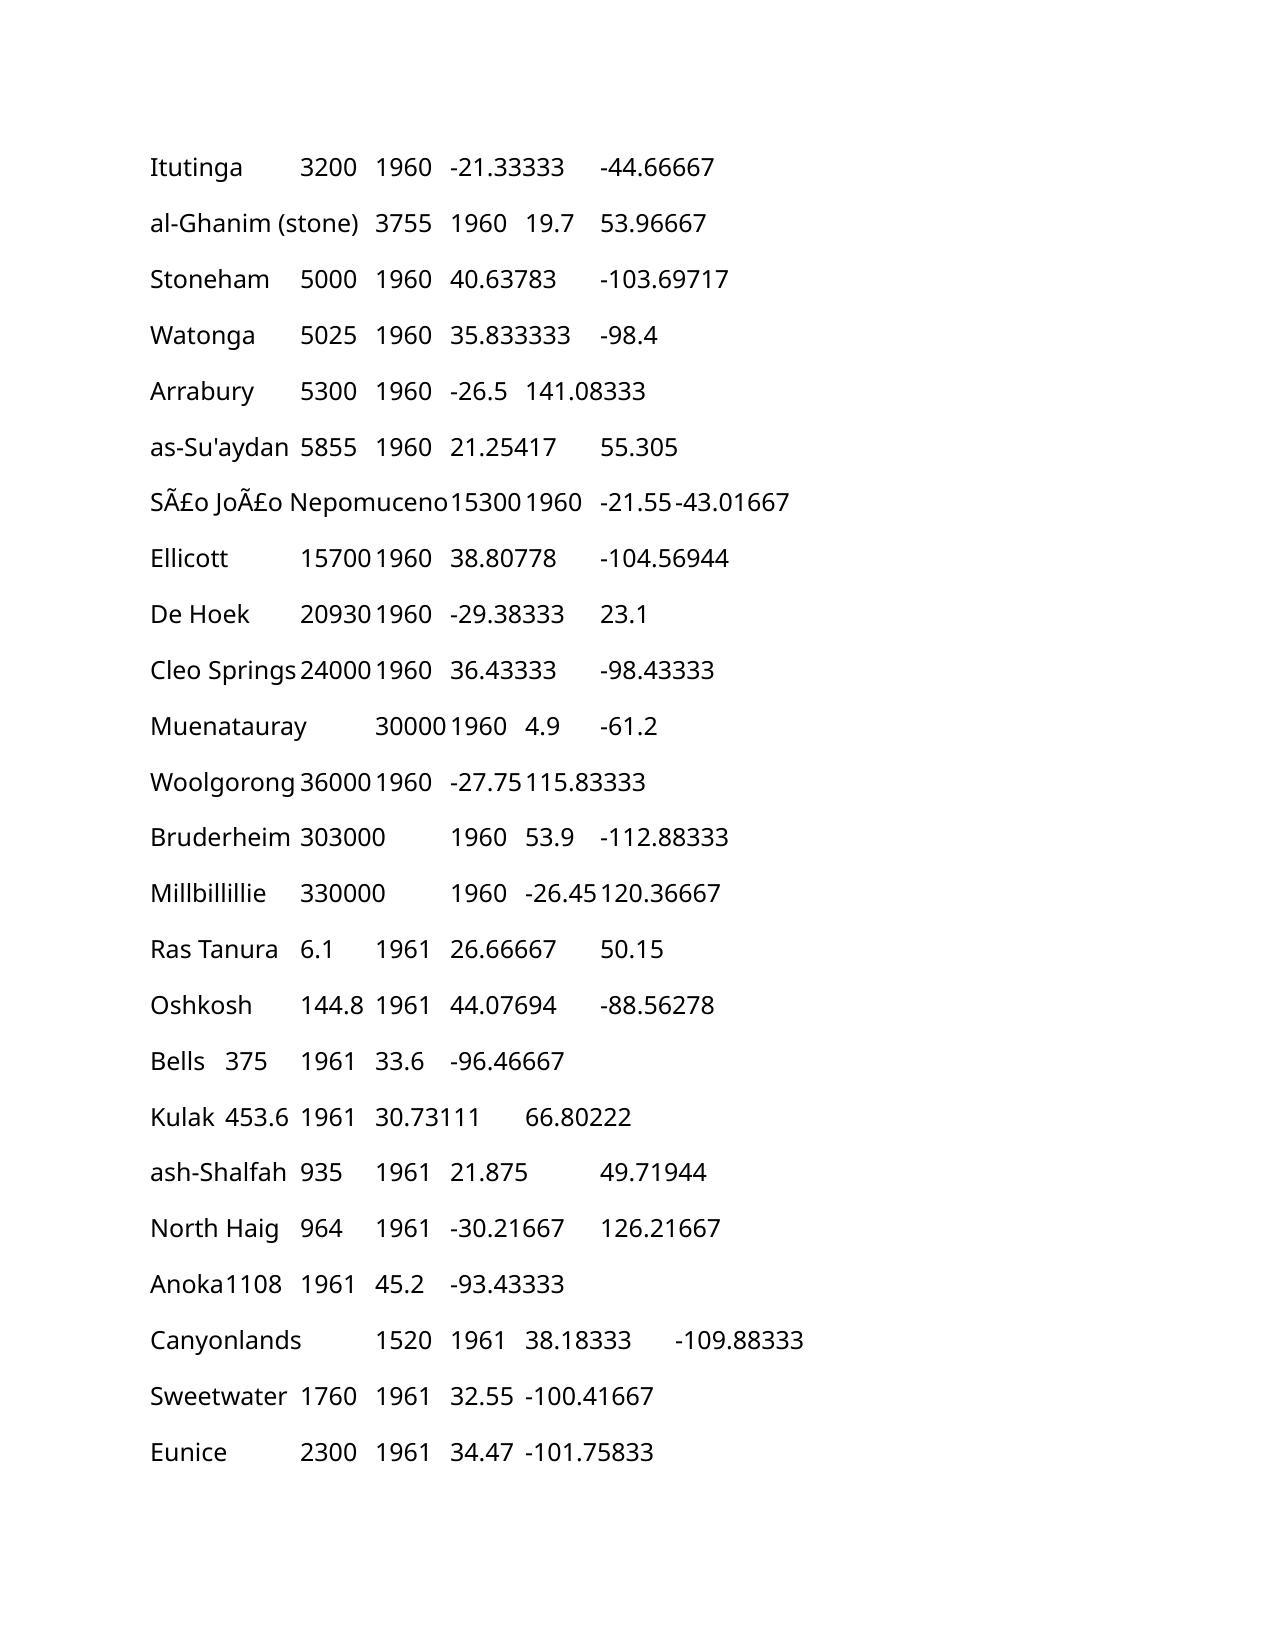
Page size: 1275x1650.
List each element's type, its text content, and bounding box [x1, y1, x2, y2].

text SÃ£o JoÃ£o Nepomuceno 15300 1960 -21.55 -43.01667 [150, 485, 1125, 519]
text as-Su'aydan 5855 1960 21.25417 55.305 [150, 429, 1125, 463]
text Millbillillie 330000 1960 -26.45 120.36667 [150, 876, 1125, 910]
text Itutinga 3200 1960 -21.33333 -44.66667 [150, 150, 1125, 184]
text Bruderheim 303000 1960 53.9 -112.88333 [150, 820, 1125, 854]
text Watonga 5025 1960 35.833333 -98.4 [150, 317, 1125, 352]
text Ellicott 15700 1960 38.80778 -104.56944 [150, 541, 1125, 575]
text Cleo Springs 24000 1960 36.43333 -98.43333 [150, 652, 1125, 687]
text Ras Tanura 6.1 1961 26.66667 50.15 [150, 932, 1125, 966]
text Arrabury 5300 1960 -26.5 141.08333 [150, 373, 1125, 407]
text Muenatauray 30000 1960 4.9 -61.2 [150, 708, 1125, 742]
text al-Ghanim (stone) 3755 1960 19.7 53.96667 [150, 206, 1125, 240]
text De Hoek 20930 1960 -29.38333 23.1 [150, 597, 1125, 631]
text Sweetwater 1760 1961 32.55 -100.41667 [150, 1378, 1125, 1412]
text Woolgorong 36000 1960 -27.75 115.83333 [150, 764, 1125, 798]
text Oshkosh 144.8 1961 44.07694 -88.56278 [150, 987, 1125, 1022]
text Bells 375 1961 33.6 -96.46667 [150, 1043, 1125, 1077]
text North Haig 964 1961 -30.21667 126.21667 [150, 1211, 1125, 1245]
text ash-Shalfah 935 1961 21.875 49.71944 [150, 1155, 1125, 1189]
text Stoneham 5000 1960 40.63783 -103.69717 [150, 262, 1125, 296]
text Anoka 1108 1961 45.2 -93.43333 [150, 1267, 1125, 1301]
text Eunice 2300 1961 34.47 -101.75833 [150, 1434, 1125, 1468]
text Canyonlands 1520 1961 38.18333 -109.88333 [150, 1322, 1125, 1357]
text Kulak 453.6 1961 30.73111 66.80222 [150, 1099, 1125, 1133]
